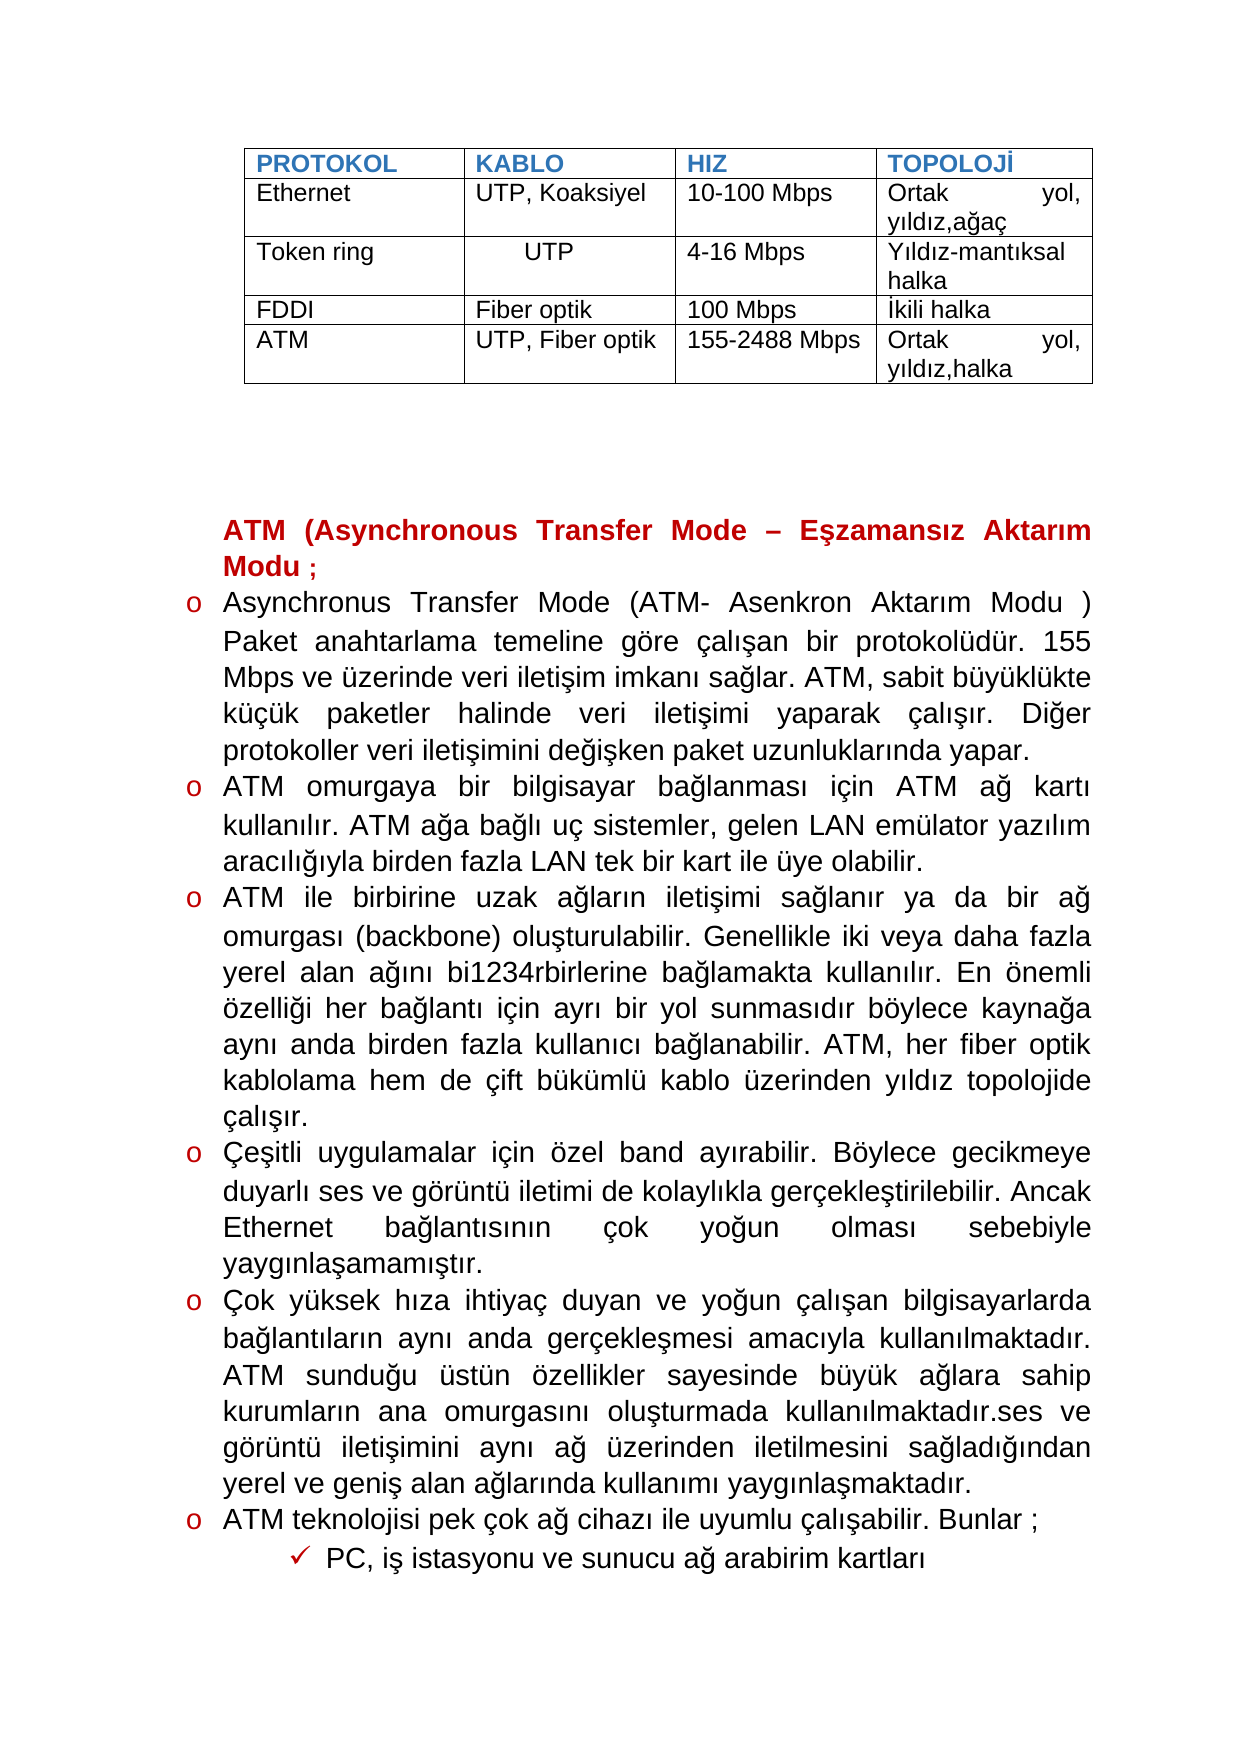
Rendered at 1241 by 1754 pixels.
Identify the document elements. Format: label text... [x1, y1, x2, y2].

table_cell ATM [245, 325, 464, 383]
table_cell UTP [465, 237, 675, 294]
table_cell Ethernet [245, 179, 464, 236]
table_header TOPOLOJİ [877, 149, 1092, 177]
table_cell 100 Mbps [676, 296, 876, 324]
table_header KABLO [465, 149, 675, 177]
table_cell 10-100 Mbps [676, 179, 876, 236]
table_cell Yıldız-mantıksal halka [877, 237, 1092, 294]
list ATM omurgaya bir bilgisayar bağlanması için ATM ağ kartı kullanılır. ATM ağa bağlı uç sistemler, gelen LAN emülator yazılım aracılığıyla birden fazla LAN tek bir kart ile üye olabilir. [185, 769, 1093, 877]
table_cell Token ring [245, 237, 464, 294]
table_cell UTP, Fiber optik [465, 325, 675, 383]
table_cell Fiber optik [465, 296, 675, 324]
table_cell UTP, Koaksiyel [465, 179, 675, 236]
list Çok yüksek hıza ihtiyaç duyan ve yoğun çalışan bilgisayarlarda bağlantıların aynı anda gerçekleşmesi amacıyla kullanılmaktadır. ATM sunduğu üstün özellikler sayesinde büyük ağlara sahip kurumların ana omurgasını oluşturmada kullanılmaktadır.ses ve görüntü iletişimini aynı ağ üzerinden iletilmesini sağladığından yerel ve geniş alan ağlarında kullanımı yaygınlaşmaktadır. [185, 1283, 1093, 1499]
table_header HIZ [676, 149, 876, 177]
table_cell 155-2488 Mbps [676, 325, 876, 383]
table_cell İkili halka [877, 296, 1092, 324]
list PC, iş istasyonu ve sunucu ağ arabirim kartları [288, 1541, 1093, 1575]
table_cell Ortak yol, yıldız,halka [877, 325, 1092, 383]
list ATM ile birbirine uzak ağların iletişimi sağlanır ya da bir ağ omurgası (backbone) oluşturulabilir. Genellikle iki veya daha fazla yerel alan ağını bi1234rbirlerine bağlamakta kullanılır. En önemli özelliği her bağlantı için ayrı bir yol sunmasıdır böylece kaynağa aynı anda birden fazla kullanıcı bağlanabilir. ATM, her fiber optik kablolama hem de çift bükümlü kablo üzerinden yıldız topolojide çalışır. [185, 880, 1093, 1133]
table_cell 4-16 Mbps [676, 237, 876, 294]
table_cell Ortak yol, yıldız,ağaç [877, 179, 1092, 236]
list Asynchronus Transfer Mode (ATM- Asenkron Aktarım Modu ) Paket anahtarlama temeline göre çalışan bir protokolüdür. 155 Mbps ve üzerinde veri iletişim imkanı sağlar. ATM, sabit büyüklükte küçük paketler halinde veri iletişimi yaparak çalışır. Diğer protokoller veri iletişimini değişken paket uzunluklarında yapar. [185, 585, 1093, 766]
list ATM teknolojisi pek çok ağ cihazı ile uyumlu çalışabilir. Bunlar ; [185, 1502, 1093, 1538]
table_cell FDDI [245, 296, 464, 324]
table_header PROTOKOL [245, 149, 464, 177]
list Çeşitli uygulamalar için özel band ayırabilir. Böylece gecikmeye duyarlı ses ve görüntü iletimi de kolaylıkla gerçekleştirilebilir. Ancak Ethernet bağlantısının çok yoğun olması sebebiyle yaygınlaşamamıştır. [185, 1135, 1093, 1280]
list ATM (Asynchronous Transfer Mode – Eşzamansız Aktarım Modu ; [223, 513, 1093, 583]
